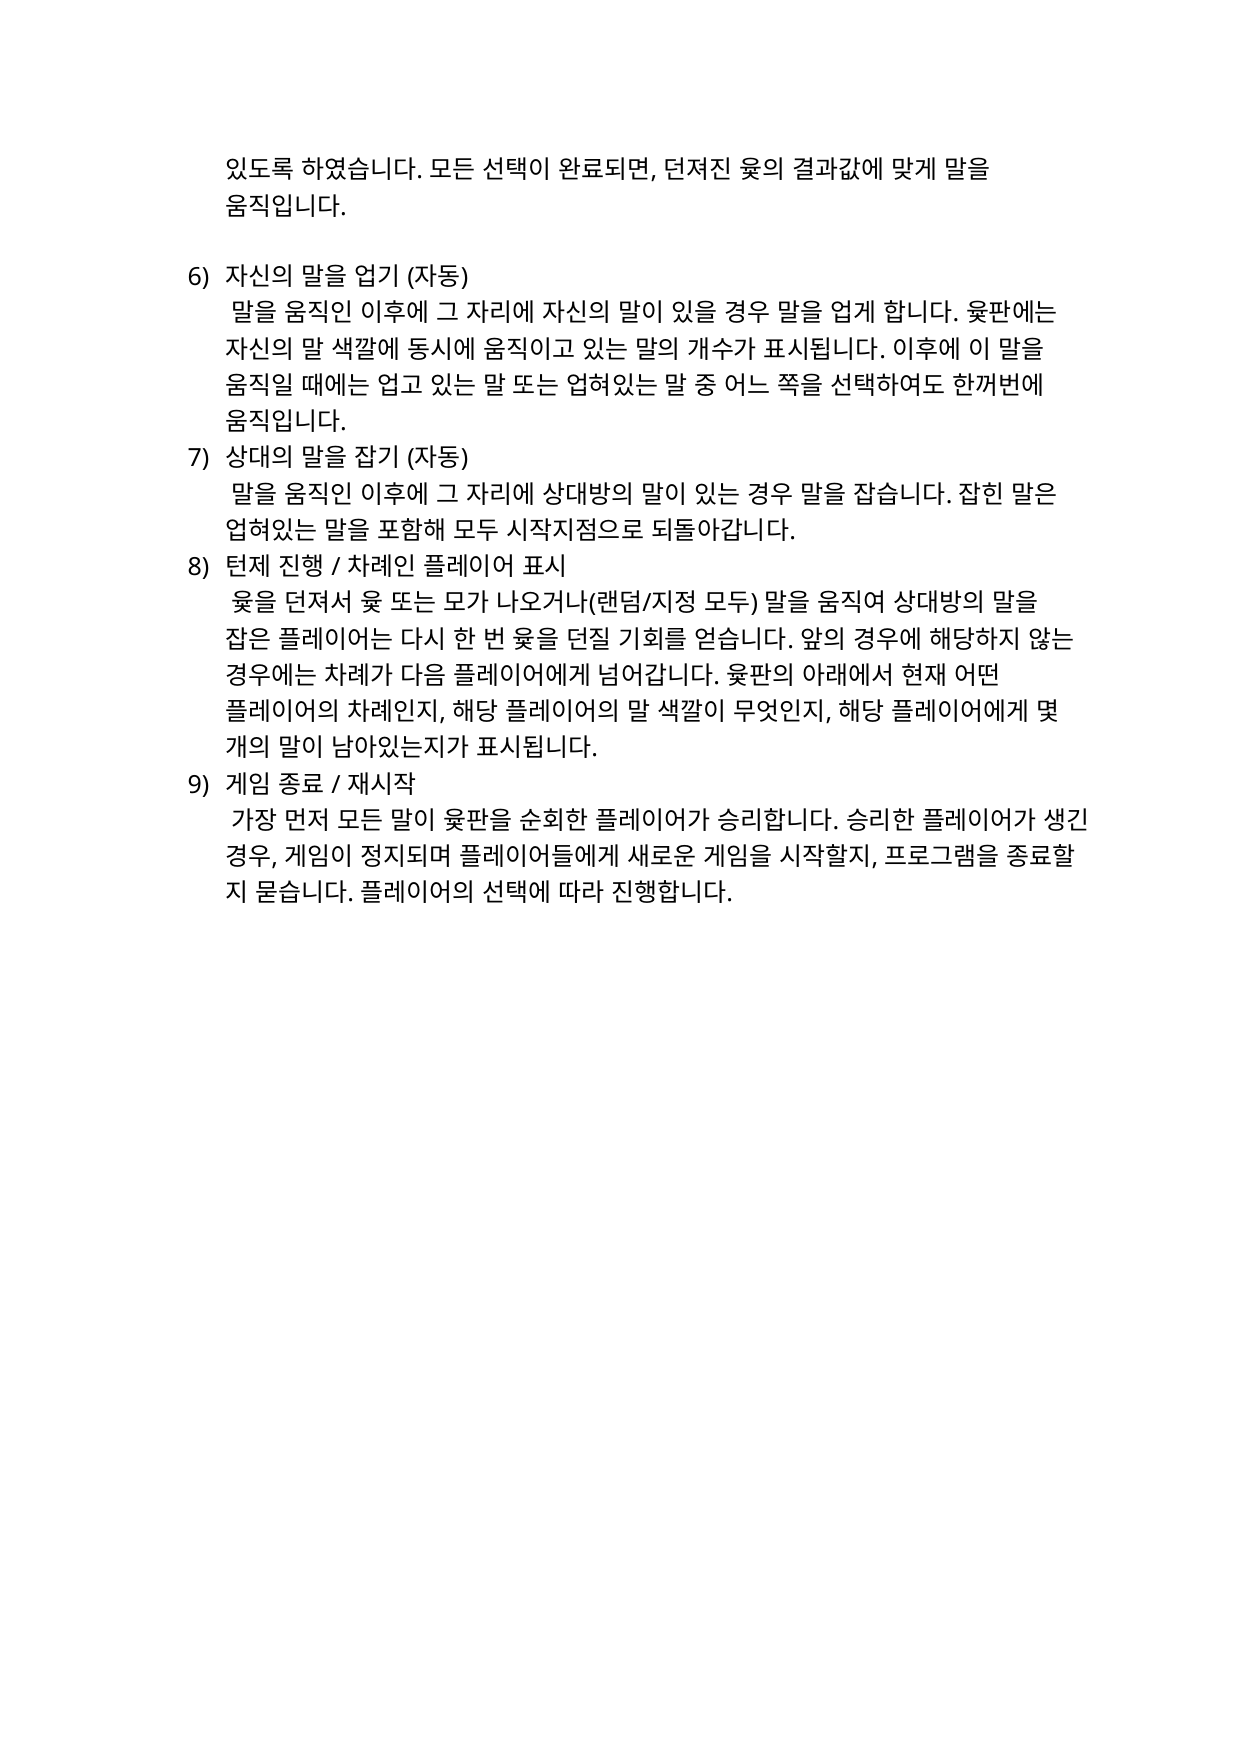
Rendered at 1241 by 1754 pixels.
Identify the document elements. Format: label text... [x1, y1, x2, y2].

text 말을 움직인 이후에 그 자리에 자신의 말이 있을 경우 말을 업게 합니다. 윷판에는 자신의 말 색깔에 동시에 움직이고 있는 말의 개수가 표시됩니다. 이후에 이 말을 움직일 때에는 업고 있는 말 또는 업혀있는 말 중 어느 쪽을 선택하여도 한꺼번에 움직입니다. [225, 293, 1090, 438]
list 턴제 진행 / 차례인 플레이어 표시 [187, 547, 1090, 583]
list 상대의 말을 잡기 (자동) [187, 438, 1090, 474]
list 게임 종료 / 재시작 [187, 764, 1090, 800]
text 윷을 던져서 윷 또는 모가 나오거나(랜덤/지정 모두) 말을 움직여 상대방의 말을 잡은 플레이어는 다시 한 번 윷을 던질 기회를 얻습니다. 앞의 경우에 해당하지 않는 경우에는 차례가 다음 플레이어에게 넘어갑니다. 윷판의 아래에서 현재 어떤 플레이어의 차례인지, 해당 플레이어의 말 색깔이 무엇인지, 해당 플레이어에게 몇 개의 말이 남아있는지가 표시됩니다. [225, 583, 1090, 764]
list 자신의 말을 업기 (자동) [187, 257, 1090, 293]
text 가장 먼저 모든 말이 윷판을 순회한 플레이어가 승리합니다. 승리한 플레이어가 생긴 경우, 게임이 정지되며 플레이어들에게 새로운 게임을 시작할지, 프로그램을 종료할 지 묻습니다. 플레이어의 선택에 따라 진행합니다. [225, 800, 1090, 909]
text 말을 움직인 이후에 그 자리에 상대방의 말이 있는 경우 말을 잡습니다. 잡힌 말은 업혀있는 말을 포함해 모두 시작지점으로 되돌아갑니다. [225, 474, 1090, 547]
